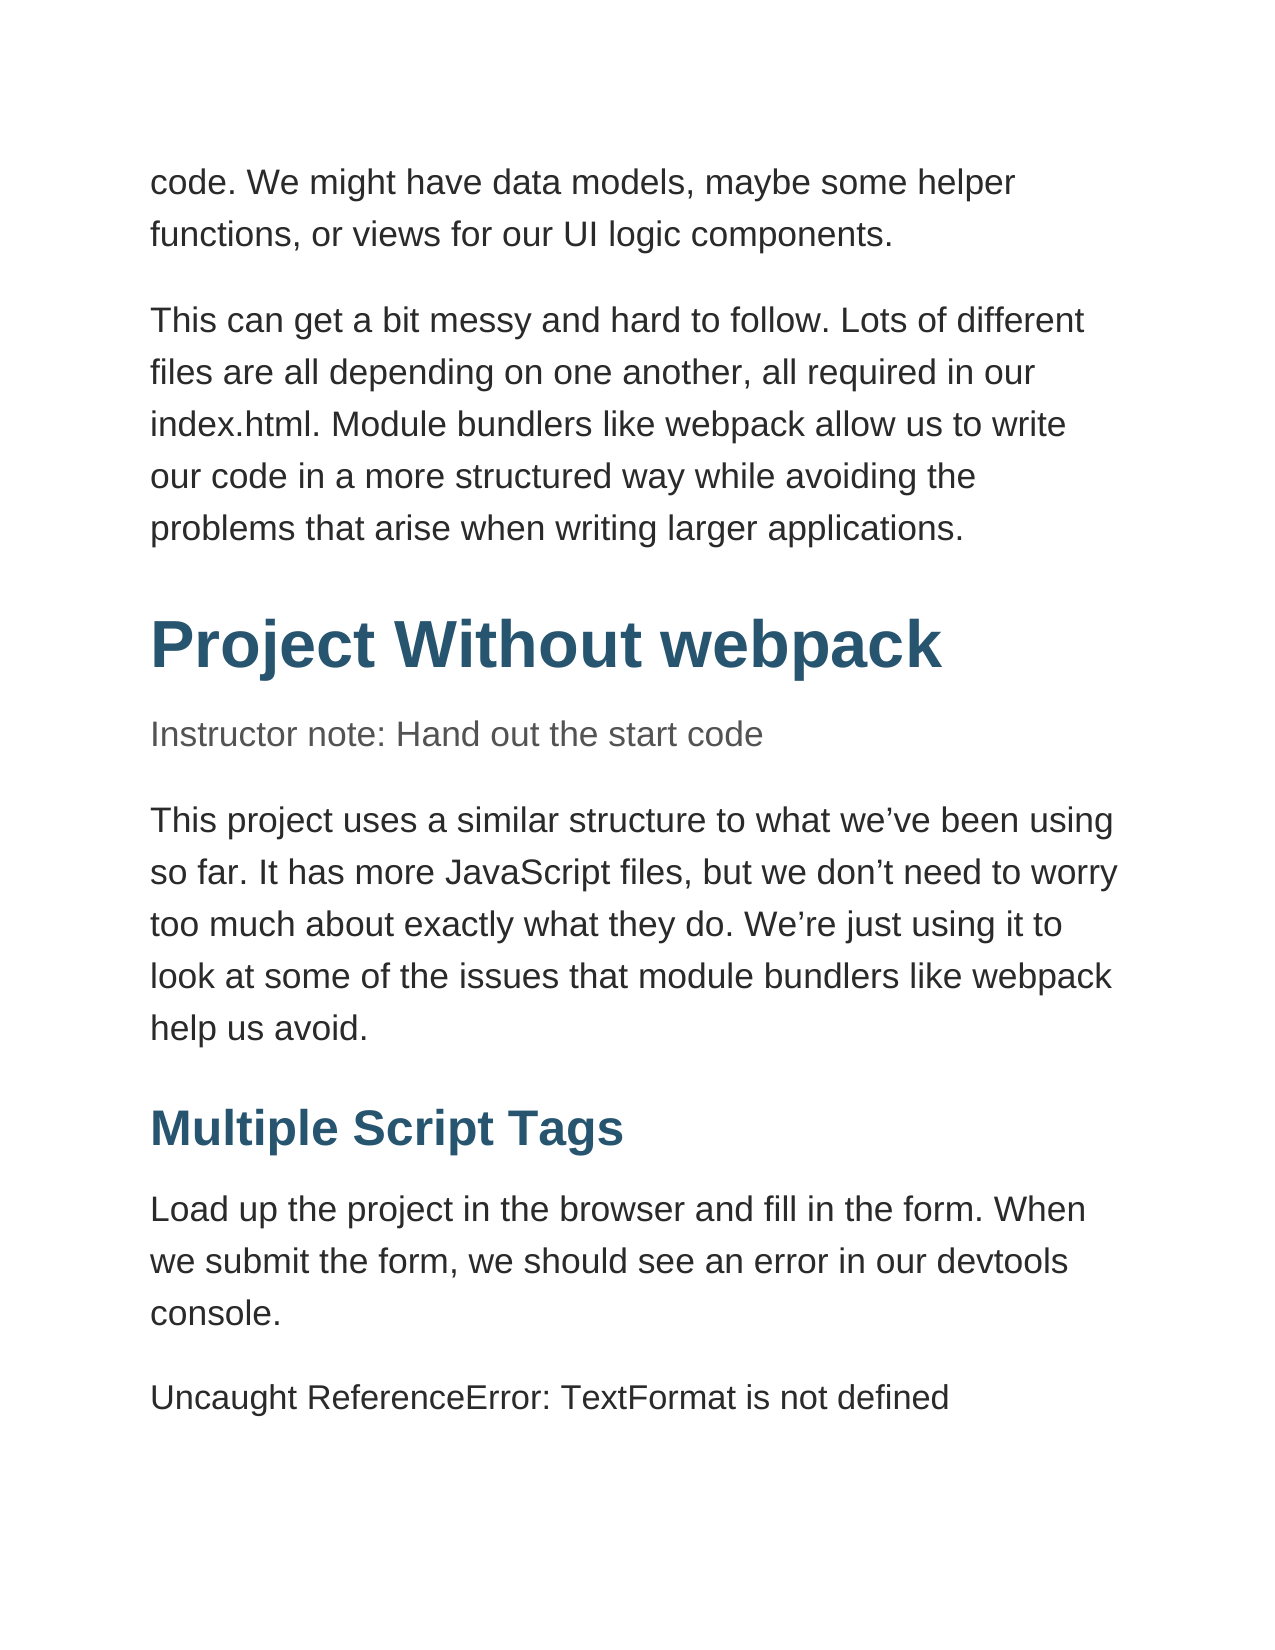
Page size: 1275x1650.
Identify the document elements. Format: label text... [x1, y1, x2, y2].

text Multiple Script Tags [150, 1081, 1125, 1156]
text Instructor note: Hand out the start code [150, 702, 1125, 754]
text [150, 150, 1125, 254]
text Load up the project in the browser and fill in the form. When we submit the form, we should see an error in our devtools console. [150, 1177, 1125, 1333]
text Uncaught ReferenceError: TextFormat is not defined [150, 1367, 1125, 1417]
text This can get a bit messy and hard to follow. Lots of different files are all depending on one another, all required in our index.html. Module bundlers like webpack allow us to write our code in a more structured way while avoiding the problems that arise when writing larger applications. [150, 287, 1125, 548]
text Project Without webpack [150, 581, 1125, 681]
text This project uses a similar structure to what we’ve been using so far. It has more JavaScript files, but we don’t need to worry too much about exactly what they do. We’re just using it to look at some of the issues that module bundlers like webpack help us avoid. [150, 787, 1125, 1048]
